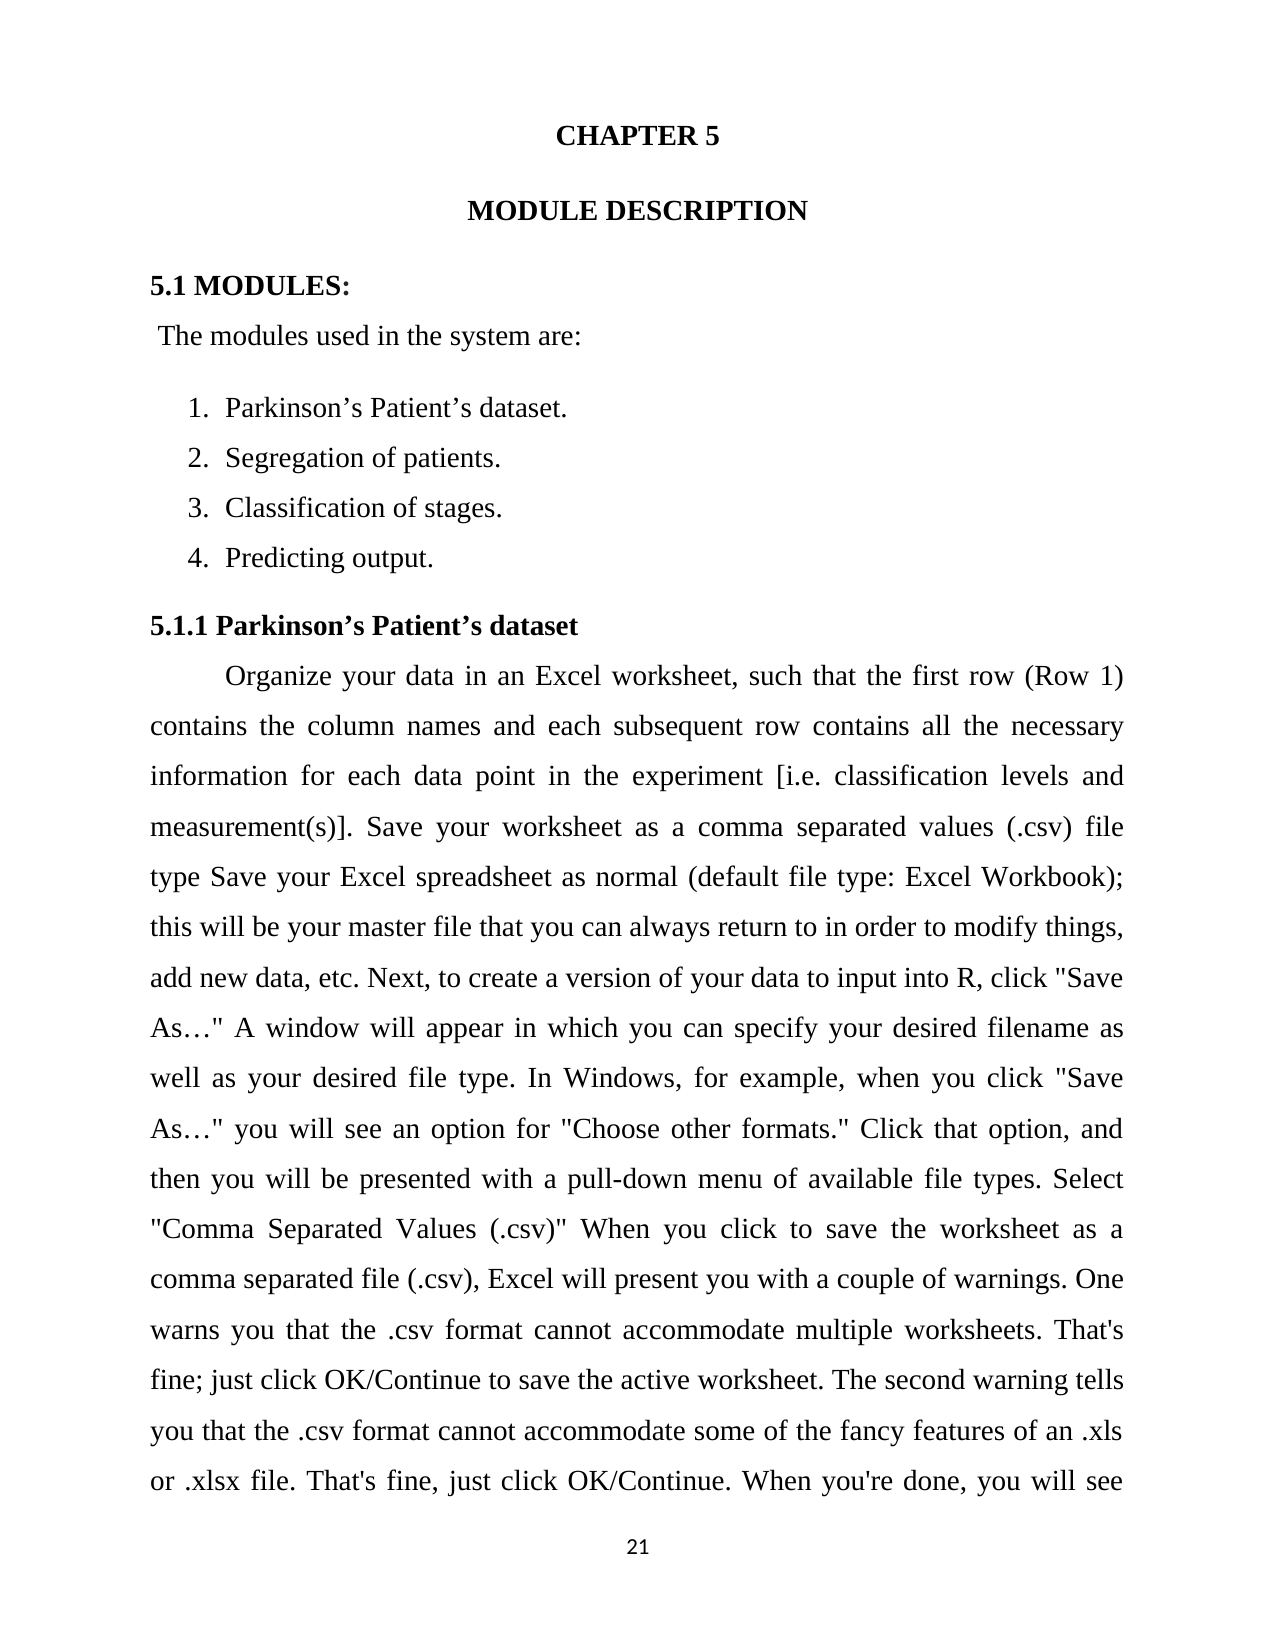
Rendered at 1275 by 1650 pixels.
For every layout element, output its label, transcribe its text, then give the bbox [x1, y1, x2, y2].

text CHAPTER 5 [150, 118, 1125, 151]
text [150, 658, 1125, 1496]
list Classification of stages. [187, 490, 1125, 524]
list Predicting output. [187, 541, 1125, 574]
text The modules used in the system are: [150, 318, 1125, 352]
list Parkinson’s Patient’s dataset. [187, 390, 1125, 423]
text MODULE DESCRIPTION [150, 193, 1125, 226]
list Segregation of patients. [187, 440, 1125, 473]
subtitle 5.1 MODULES: [150, 268, 1125, 302]
text 5.1.1 Parkinson’s Patient’s dataset [150, 608, 1125, 641]
